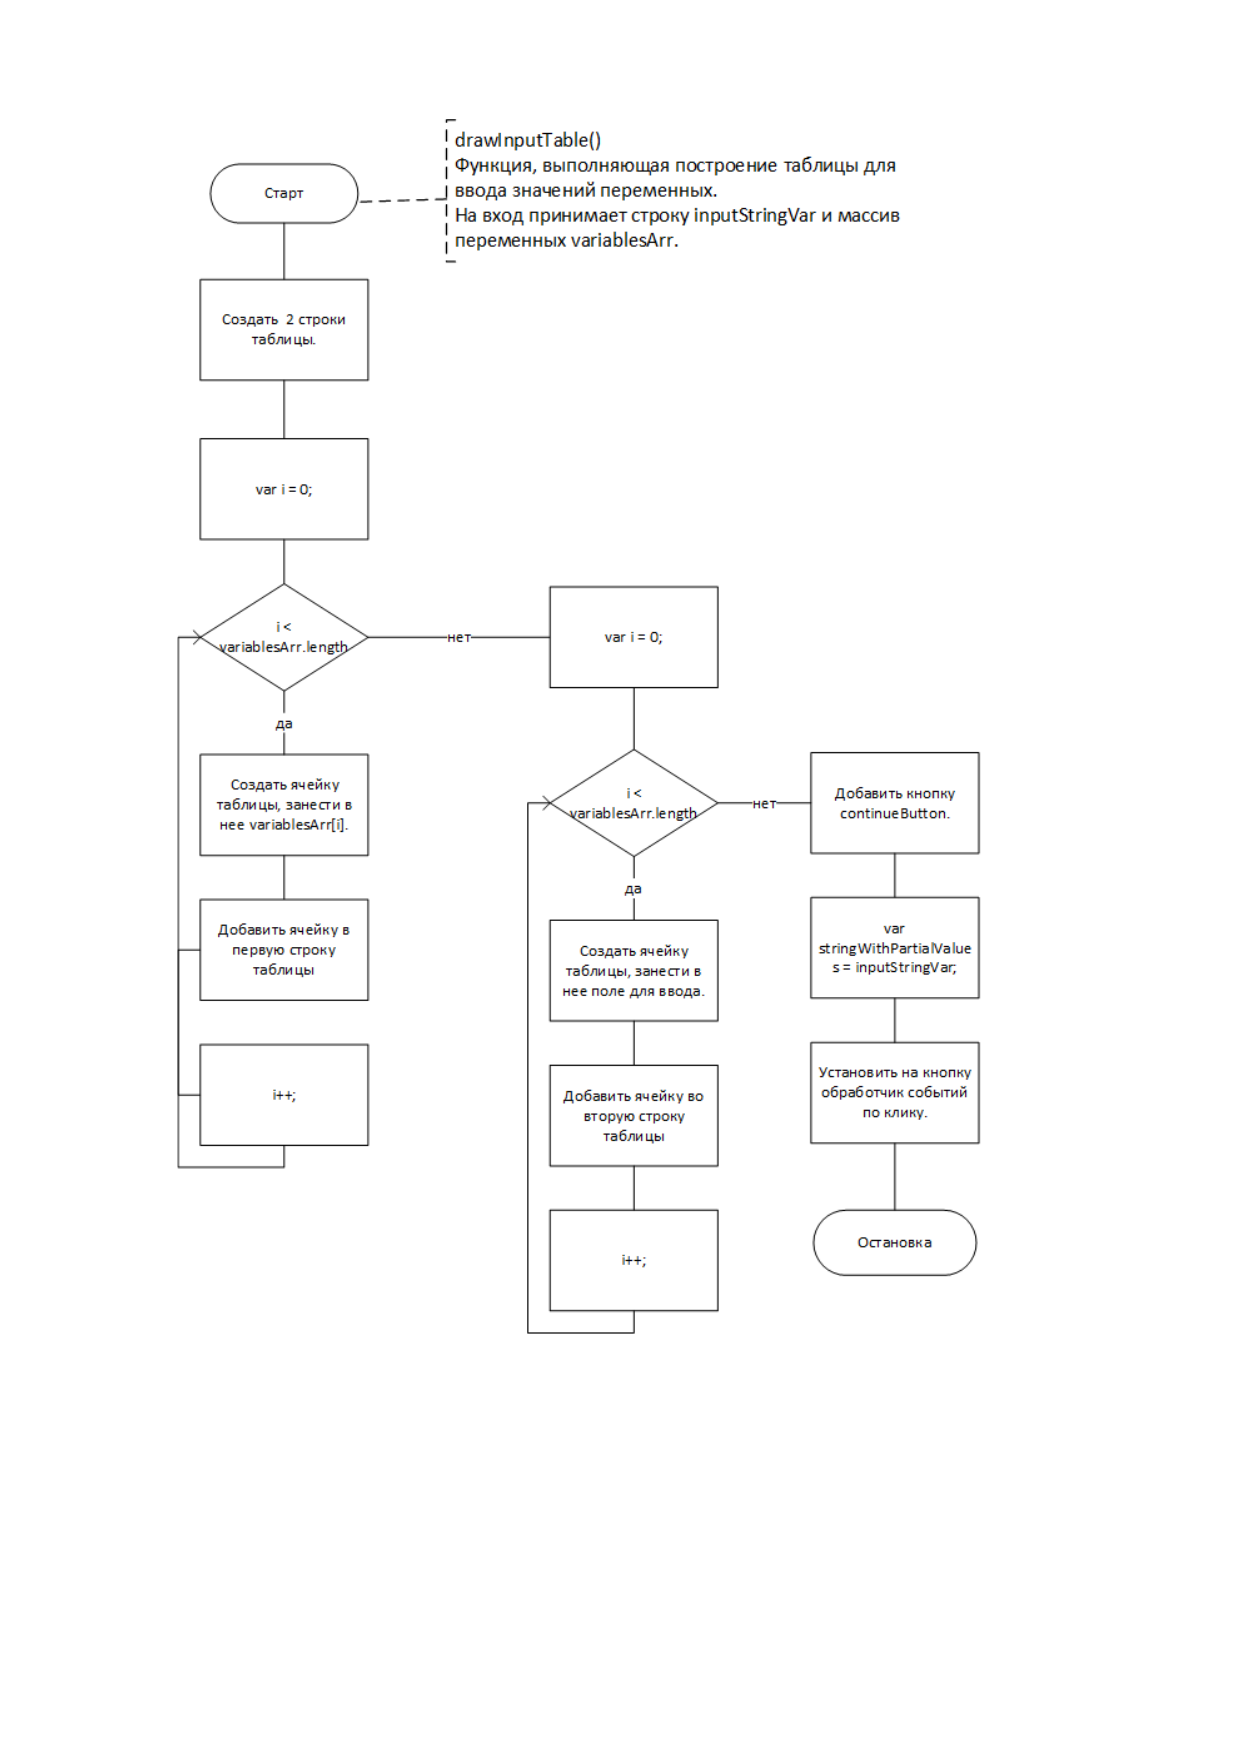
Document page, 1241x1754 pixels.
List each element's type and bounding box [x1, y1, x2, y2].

picture [177, 118, 984, 1335]
